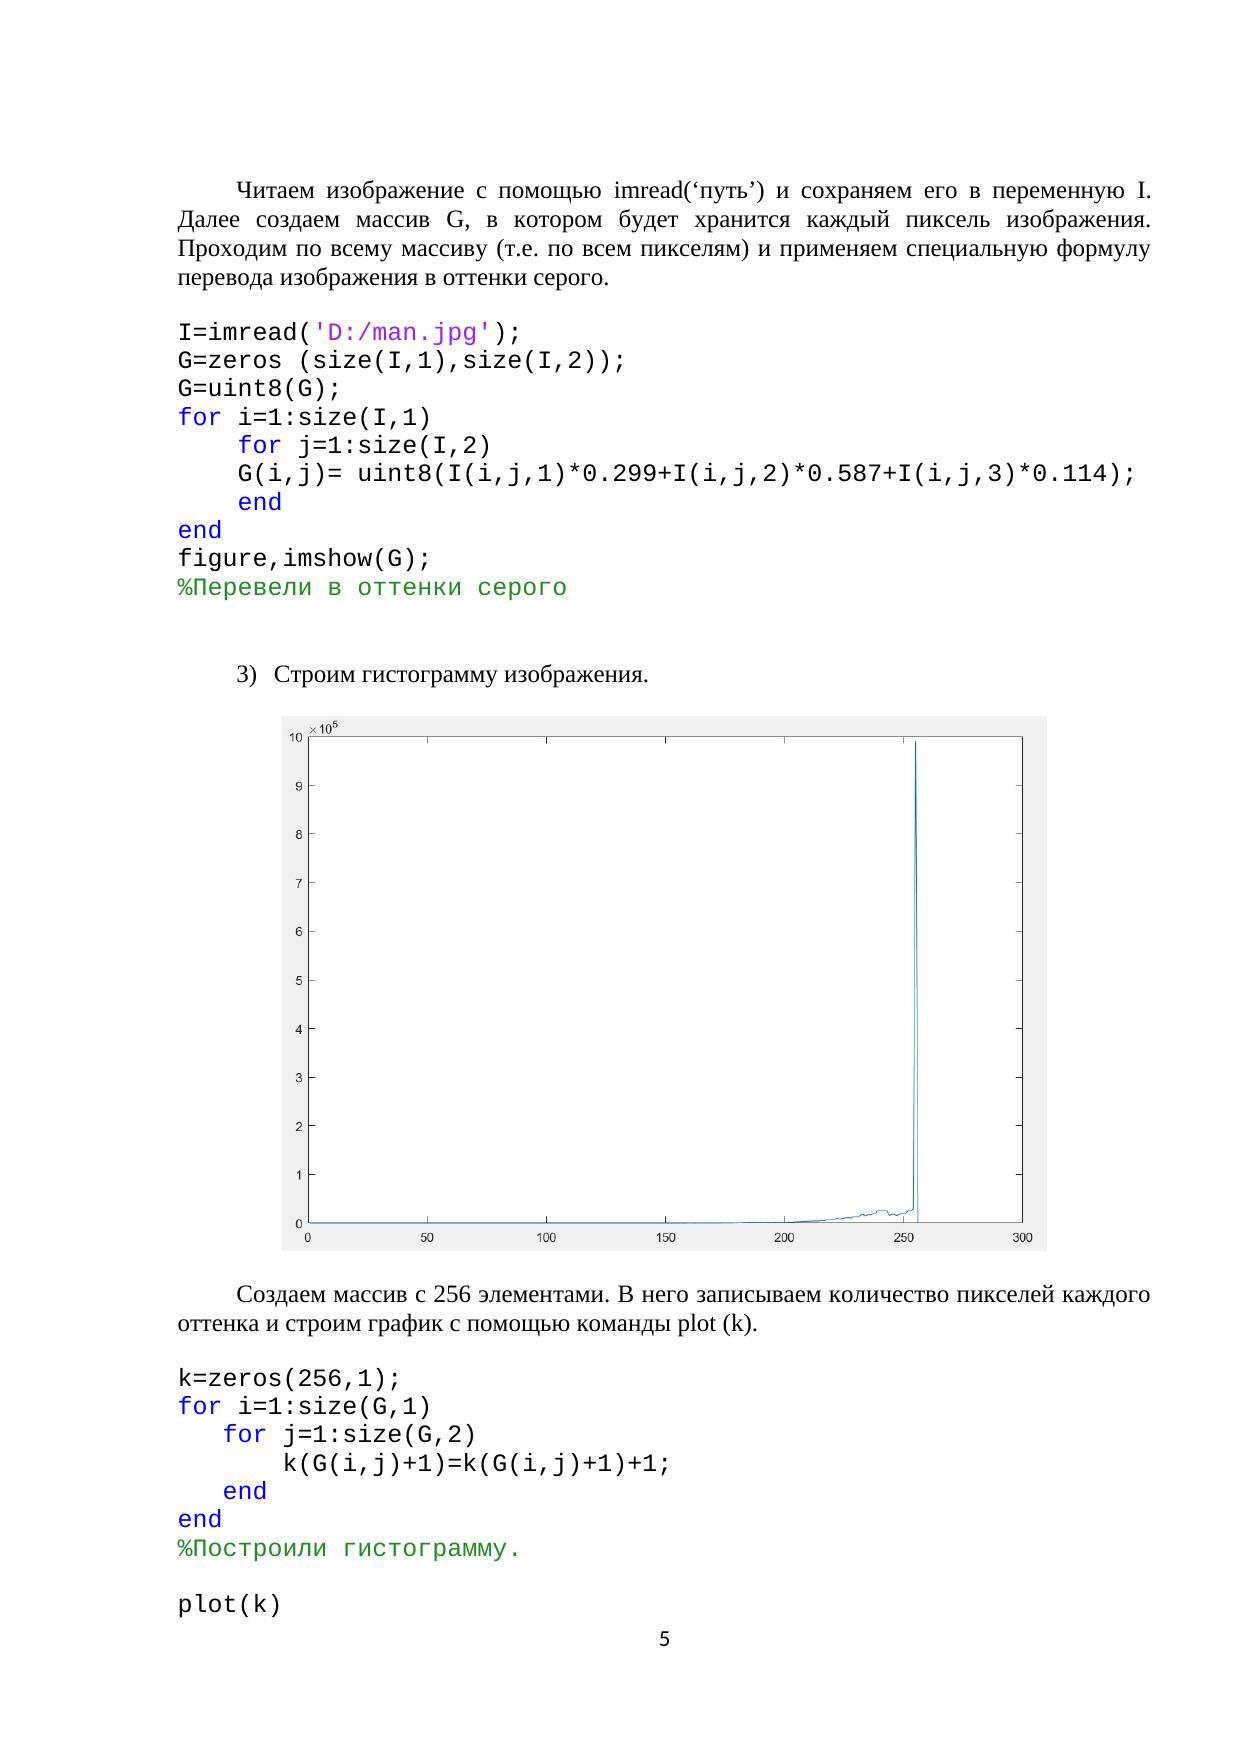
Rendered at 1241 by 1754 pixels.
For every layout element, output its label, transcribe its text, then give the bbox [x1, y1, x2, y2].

text for i=1:size(I,1) [177, 404, 1152, 433]
text for j=1:size(I,2) [177, 433, 1152, 461]
text %Перевели в оттенки серого [177, 574, 1152, 603]
text end [177, 518, 1152, 546]
text Читаем изображение с помощью imread(‘путь’) и сохраняем его в переменную I. Далее создаем массив G, в котором будет хранится каждый пиксель изображения. Проходим по всему массиву (т.е. по всем пикселям) и применяем специальную формулу перевода изображения в оттенки серого. [177, 176, 1152, 291]
text end [177, 1479, 1152, 1507]
list Строим гистограмму изображения. [236, 659, 1152, 688]
text G(i,j)= uint8(I(i,j,1)*0.299+I(i,j,2)*0.587+I(i,j,3)*0.114); [177, 461, 1152, 489]
text for j=1:size(G,2) [177, 1422, 1152, 1450]
text k(G(i,j)+1)=k(G(i,j)+1)+1; [177, 1450, 1152, 1479]
text end [177, 489, 1152, 518]
text Создаем массив с 256 элементами. В него записываем количество пикселей каждого оттенка и строим график с помощью команды plot (k). [177, 1279, 1152, 1337]
text for i=1:size(G,1) [177, 1394, 1152, 1422]
picture [282, 716, 1047, 1251]
text %Построили гистограмму. [177, 1535, 1152, 1564]
text G=uint8(G); [177, 376, 1152, 404]
text I=imread('D:/man.jpg'); [177, 319, 1152, 348]
text figure,imshow(G); [177, 546, 1152, 574]
text end [177, 1507, 1152, 1535]
text plot(k) [177, 1592, 1152, 1620]
text k=zeros(256,1); [177, 1365, 1152, 1394]
text G=zeros (size(I,1),size(I,2)); [177, 348, 1152, 376]
